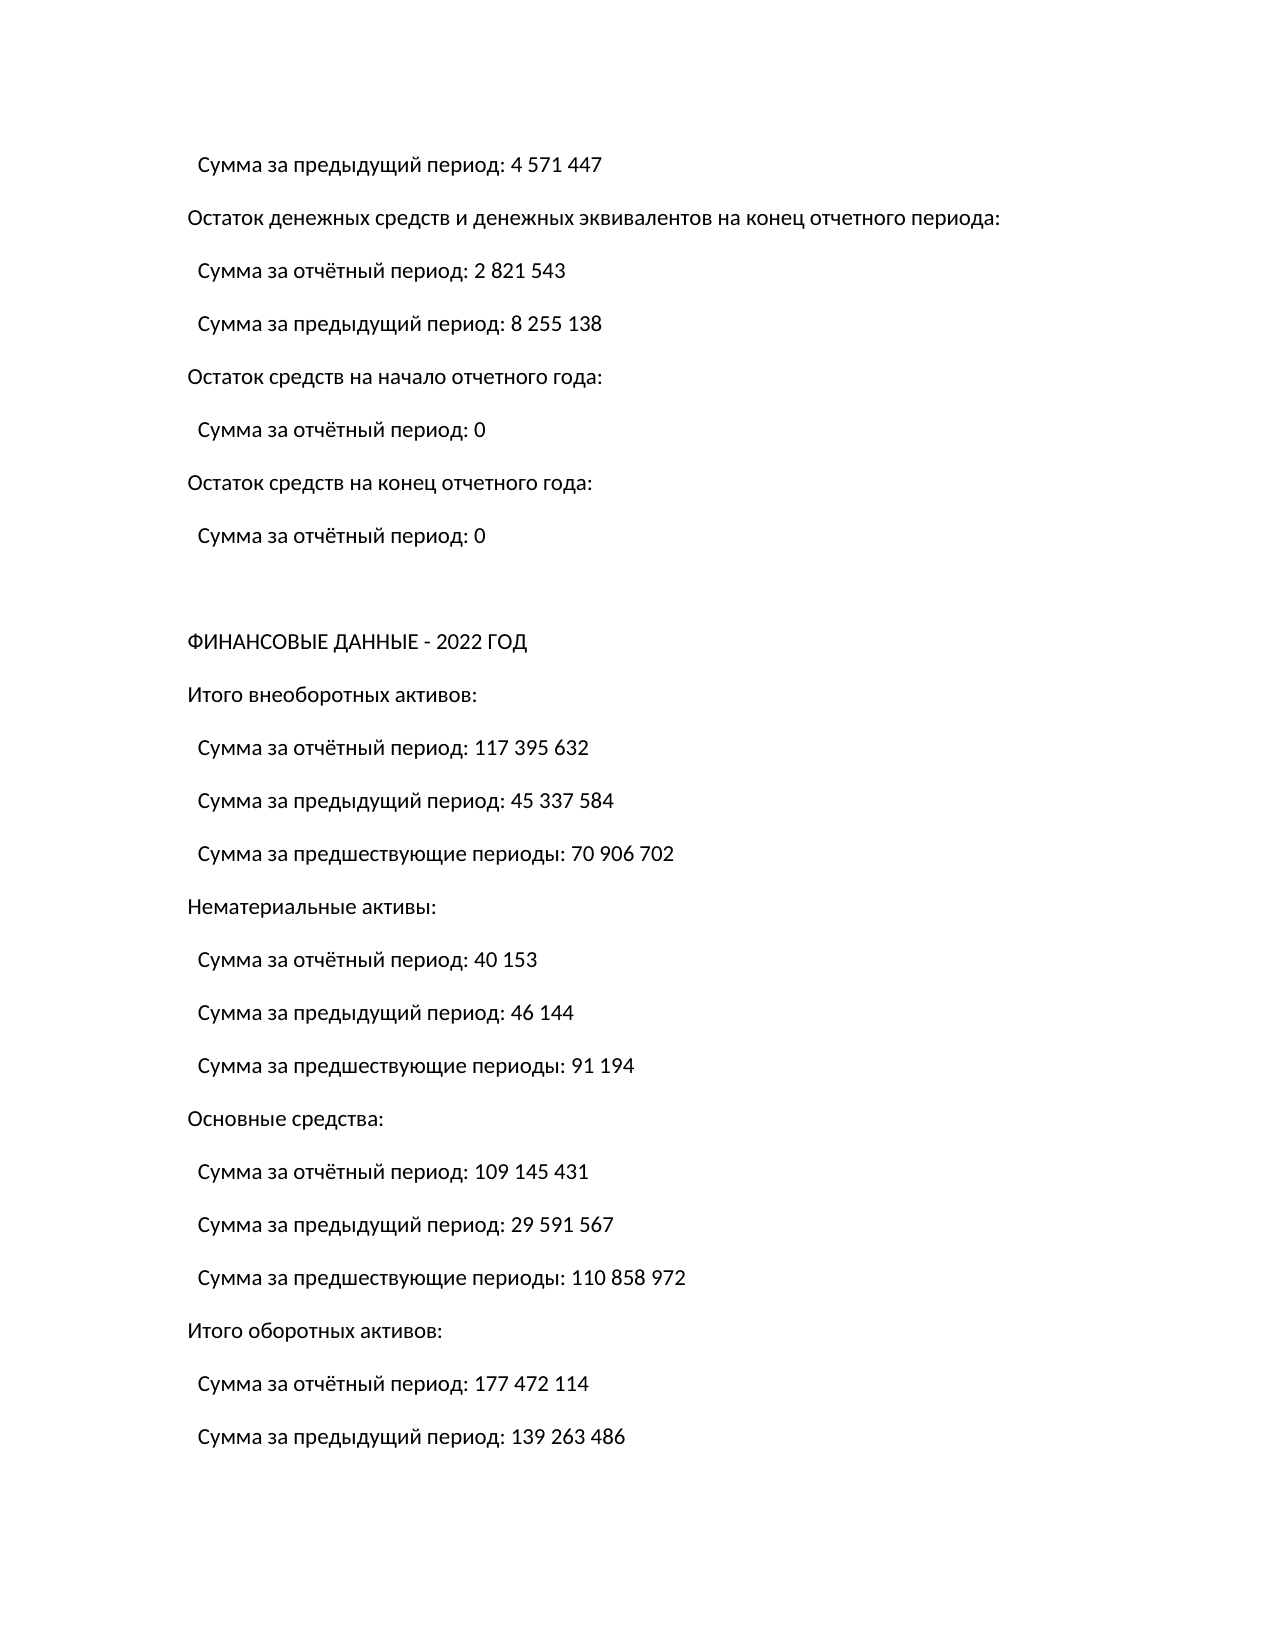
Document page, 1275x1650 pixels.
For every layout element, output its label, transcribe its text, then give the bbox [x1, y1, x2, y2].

text Сумма за отчётный период: 177 472 114 [187, 1369, 1087, 1397]
text Сумма за предыдущий период: 29 591 567 [187, 1210, 1087, 1238]
text Остаток средств на начало отчетного года: [187, 362, 1087, 390]
text Сумма за предыдущий период: 139 263 486 [187, 1422, 1087, 1451]
text Итого оборотных активов: [187, 1316, 1087, 1344]
text Сумма за отчётный период: 117 395 632 [187, 733, 1087, 761]
text Сумма за отчётный период: 109 145 431 [187, 1157, 1087, 1185]
text ФИНАНСОВЫЕ ДАННЫЕ - 2022 ГОД [187, 627, 1087, 655]
text Сумма за предыдущий период: 45 337 584 [187, 786, 1087, 814]
text Остаток средств на конец отчетного года: [187, 468, 1087, 496]
text Сумма за предыдущий период: 46 144 [187, 998, 1087, 1026]
text Сумма за отчётный период: 0 [187, 521, 1087, 549]
text Сумма за предыдущий период: 8 255 138 [187, 309, 1087, 337]
text Сумма за предшествующие периоды: 91 194 [187, 1051, 1087, 1079]
text Сумма за отчётный период: 0 [187, 415, 1087, 443]
text Сумма за предшествующие периоды: 70 906 702 [187, 839, 1087, 867]
text Итого внеоборотных активов: [187, 680, 1087, 708]
text Нематериальные активы: [187, 892, 1087, 920]
text Сумма за предыдущий период: 4 571 447 [187, 150, 1087, 178]
text Сумма за отчётный период: 40 153 [187, 945, 1087, 973]
text Сумма за отчётный период: 2 821 543 [187, 256, 1087, 284]
text Основные средства: [187, 1104, 1087, 1132]
text Остаток денежных средств и денежных эквивалентов на конец отчетного периода: [187, 203, 1087, 231]
text Сумма за предшествующие периоды: 110 858 972 [187, 1263, 1087, 1291]
